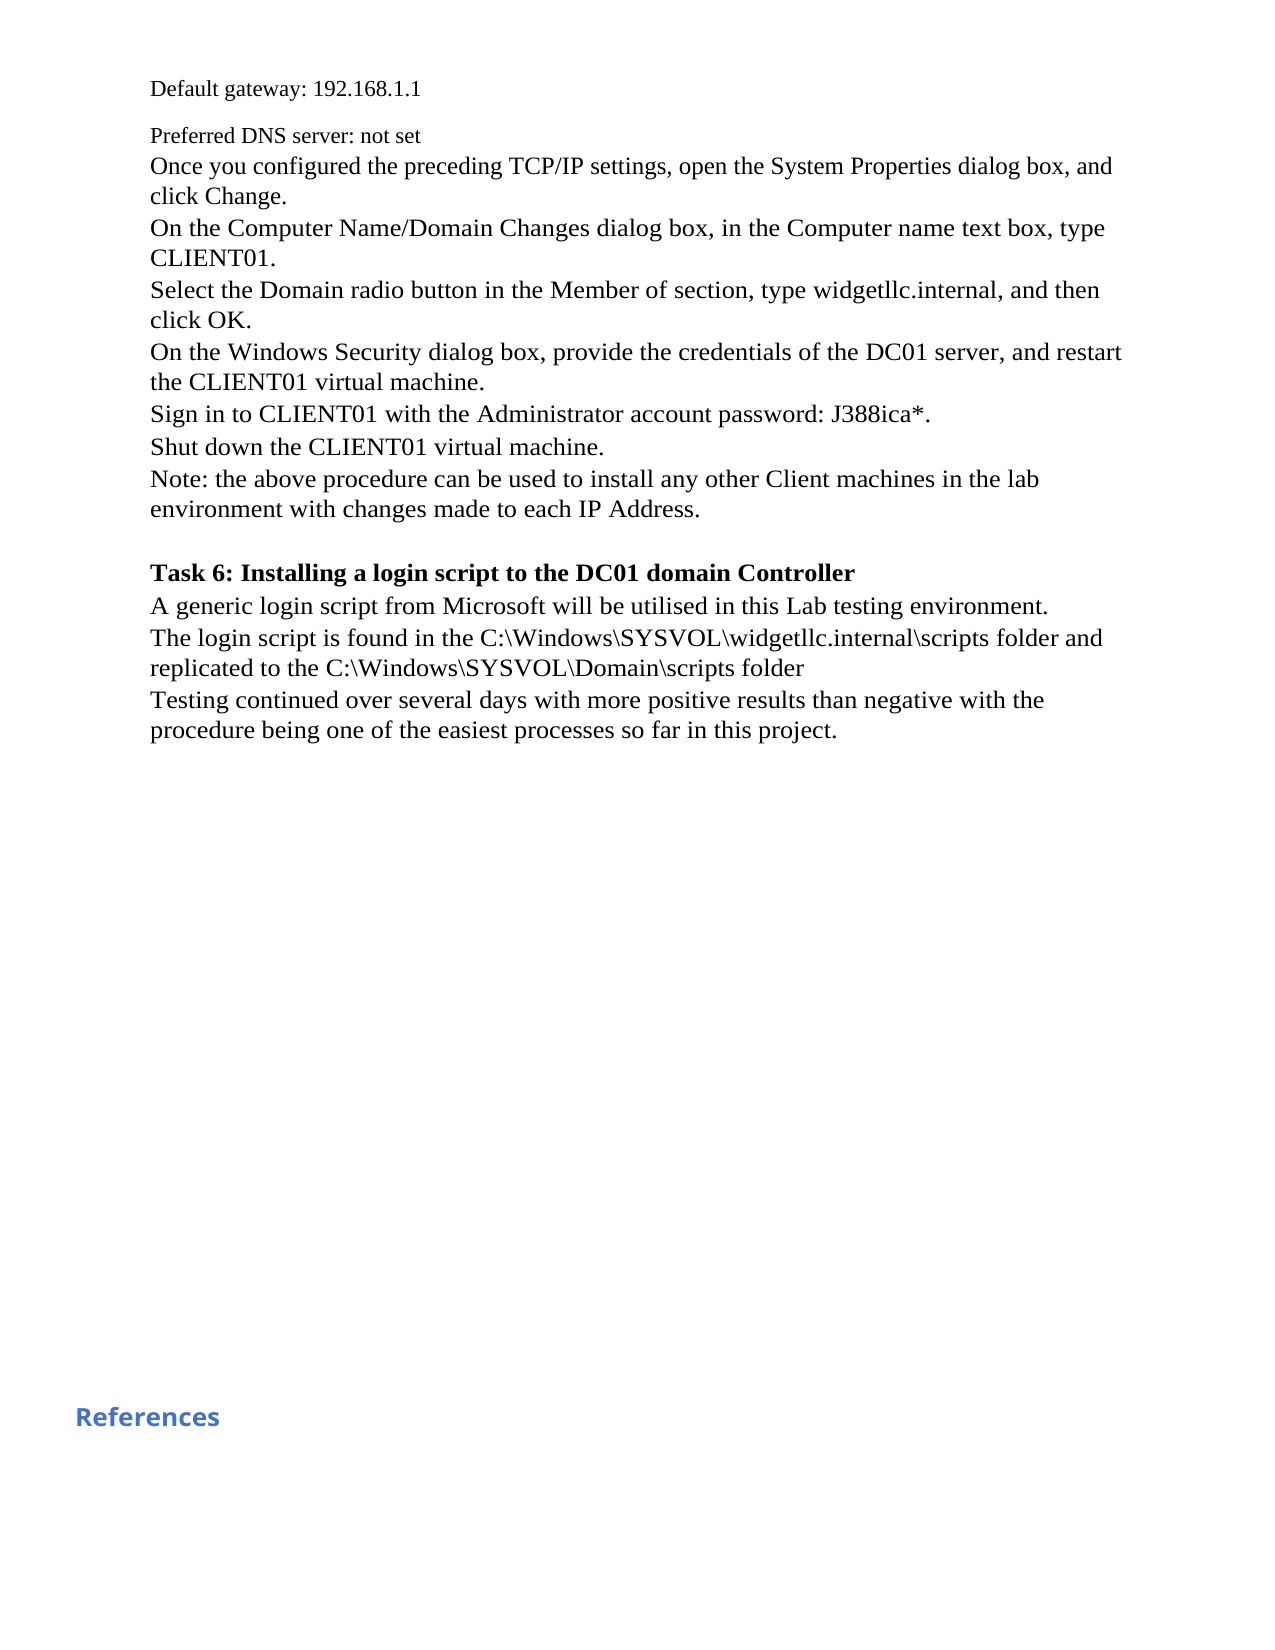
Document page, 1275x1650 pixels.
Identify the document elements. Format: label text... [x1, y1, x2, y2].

text Select the Domain radio button in the Member of section, type widgetllc.internal, and then click OK. [150, 275, 1129, 334]
text The login script is found in the C:\Windows\SYSVOL\widgetllc.internal\scripts folder and replicated to the C:\Windows\SYSVOL\Domain\scripts folder [150, 623, 1129, 682]
text Default gateway: 192.168.1.1 [150, 75, 1200, 101]
text Shut down the CLIENT01 virtual machine. [150, 432, 1129, 460]
text Once you configured the preceding TCP/IP settings, open the System Properties dialog box, and click Change. [150, 151, 1129, 210]
text On the Computer Name/Domain Changes dialog box, in the Computer name text box, type CLIENT01. [150, 213, 1129, 272]
text Sign in to CLIENT01 with the Administrator account password: J388ica*. [150, 399, 1129, 428]
text Task 6: Installing a login script to the DC01 domain Controller [150, 558, 1129, 587]
text Note: the above procedure can be used to install any other Client machines in the lab environment with changes made to each IP Address. [150, 464, 1129, 522]
text Testing continued over several days with more positive results than negative with the procedure being one of the easiest processes so far in this project. [150, 685, 1129, 778]
text Preferred DNS server: not set [150, 122, 1200, 148]
subtitle References [75, 1400, 1200, 1434]
text On the Windows Security dialog box, provide the credentials of the DC01 server, and restart the CLIENT01 virtual machine. [150, 337, 1129, 396]
text A generic login script from Microsoft will be utilised in this Lab testing environment. [150, 591, 1129, 619]
